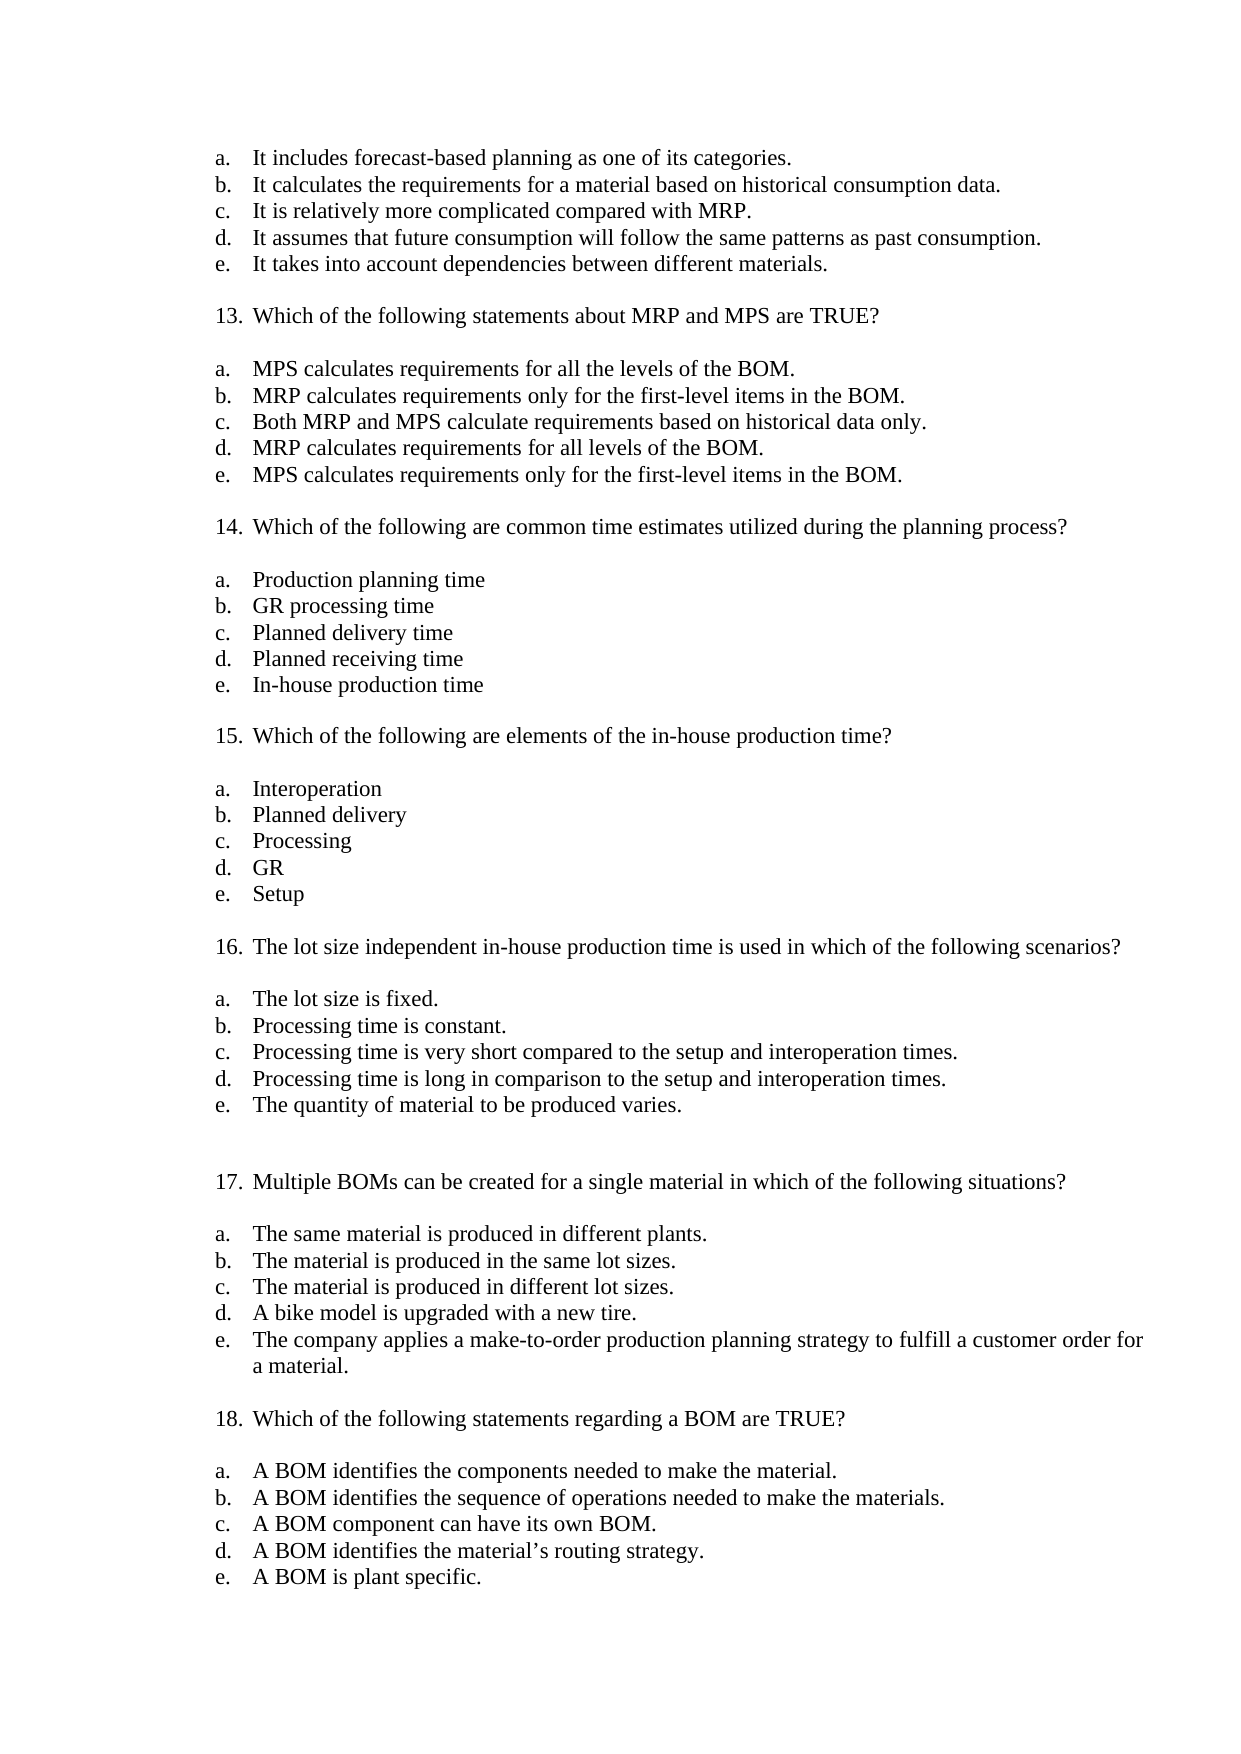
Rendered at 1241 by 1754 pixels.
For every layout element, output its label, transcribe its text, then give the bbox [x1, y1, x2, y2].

list Processing time is constant. [215, 1012, 1152, 1038]
list The lot size independent in-house production time is used in which of the following scenarios? [215, 933, 1152, 959]
list Planned delivery time [215, 619, 1152, 645]
list Which of the following statements regarding a BOM are TRUE? [215, 1405, 1152, 1431]
list A BOM identifies the material’s routing strategy. [215, 1537, 1152, 1563]
list Planned delivery [215, 801, 1152, 827]
list Production planning time [215, 566, 1152, 592]
list A BOM identifies the components needed to make the material. [215, 1458, 1152, 1484]
list It includes forecast-based planning as one of its categories. [215, 144, 1152, 171]
list GR processing time [215, 592, 1152, 619]
list Processing [215, 827, 1152, 854]
list It is relatively more complicated compared with MRP. [215, 197, 1152, 223]
list MRP calculates requirements only for the first-level items in the BOM. [215, 382, 1152, 408]
list It takes into account dependencies between different materials. [215, 250, 1152, 276]
list MPS calculates requirements only for the first-level items in the BOM. [215, 461, 1152, 487]
list MPS calculates requirements for all the levels of the BOM. [215, 355, 1152, 382]
list Which of the following are elements of the in-house production time? [215, 722, 1152, 748]
list The company applies a make-to-order production planning strategy to fulfill a customer order for a material. [215, 1326, 1152, 1378]
list Processing time is very short compared to the setup and interoperation times. [215, 1038, 1152, 1064]
list Setup [215, 880, 1152, 906]
list The material is produced in the same lot sizes. [215, 1247, 1152, 1273]
list A BOM component can have its own BOM. [215, 1510, 1152, 1537]
list Which of the following are common time estimates utilized during the planning process? [215, 513, 1152, 540]
list Both MRP and MPS calculate requirements based on historical data only. [215, 408, 1152, 434]
list It calculates the requirements for a material based on historical consumption data. [215, 171, 1152, 197]
list In-house production time [215, 672, 1152, 698]
list Interoperation [215, 775, 1152, 801]
list The material is produced in different lot sizes. [215, 1273, 1152, 1299]
list Multiple BOMs can be created for a single material in which of the following situations? [215, 1168, 1152, 1194]
list The lot size is fixed. [215, 986, 1152, 1012]
list GR [215, 854, 1152, 880]
list A BOM identifies the sequence of operations needed to make the materials. [215, 1484, 1152, 1510]
list A bike model is upgraded with a new tire. [215, 1299, 1152, 1326]
list The quantity of material to be produced varies. [215, 1091, 1152, 1117]
list Processing time is long in comparison to the setup and interoperation times. [215, 1064, 1152, 1091]
list It assumes that future consumption will follow the same patterns as past consumption. [215, 223, 1152, 250]
list The same material is produced in different plants. [215, 1220, 1152, 1247]
list A BOM is plant specific. [215, 1563, 1152, 1589]
list Which of the following statements about MRP and MPS are TRUE? [215, 303, 1152, 329]
list MRP calculates requirements for all levels of the BOM. [215, 434, 1152, 461]
list Planned receiving time [215, 645, 1152, 672]
